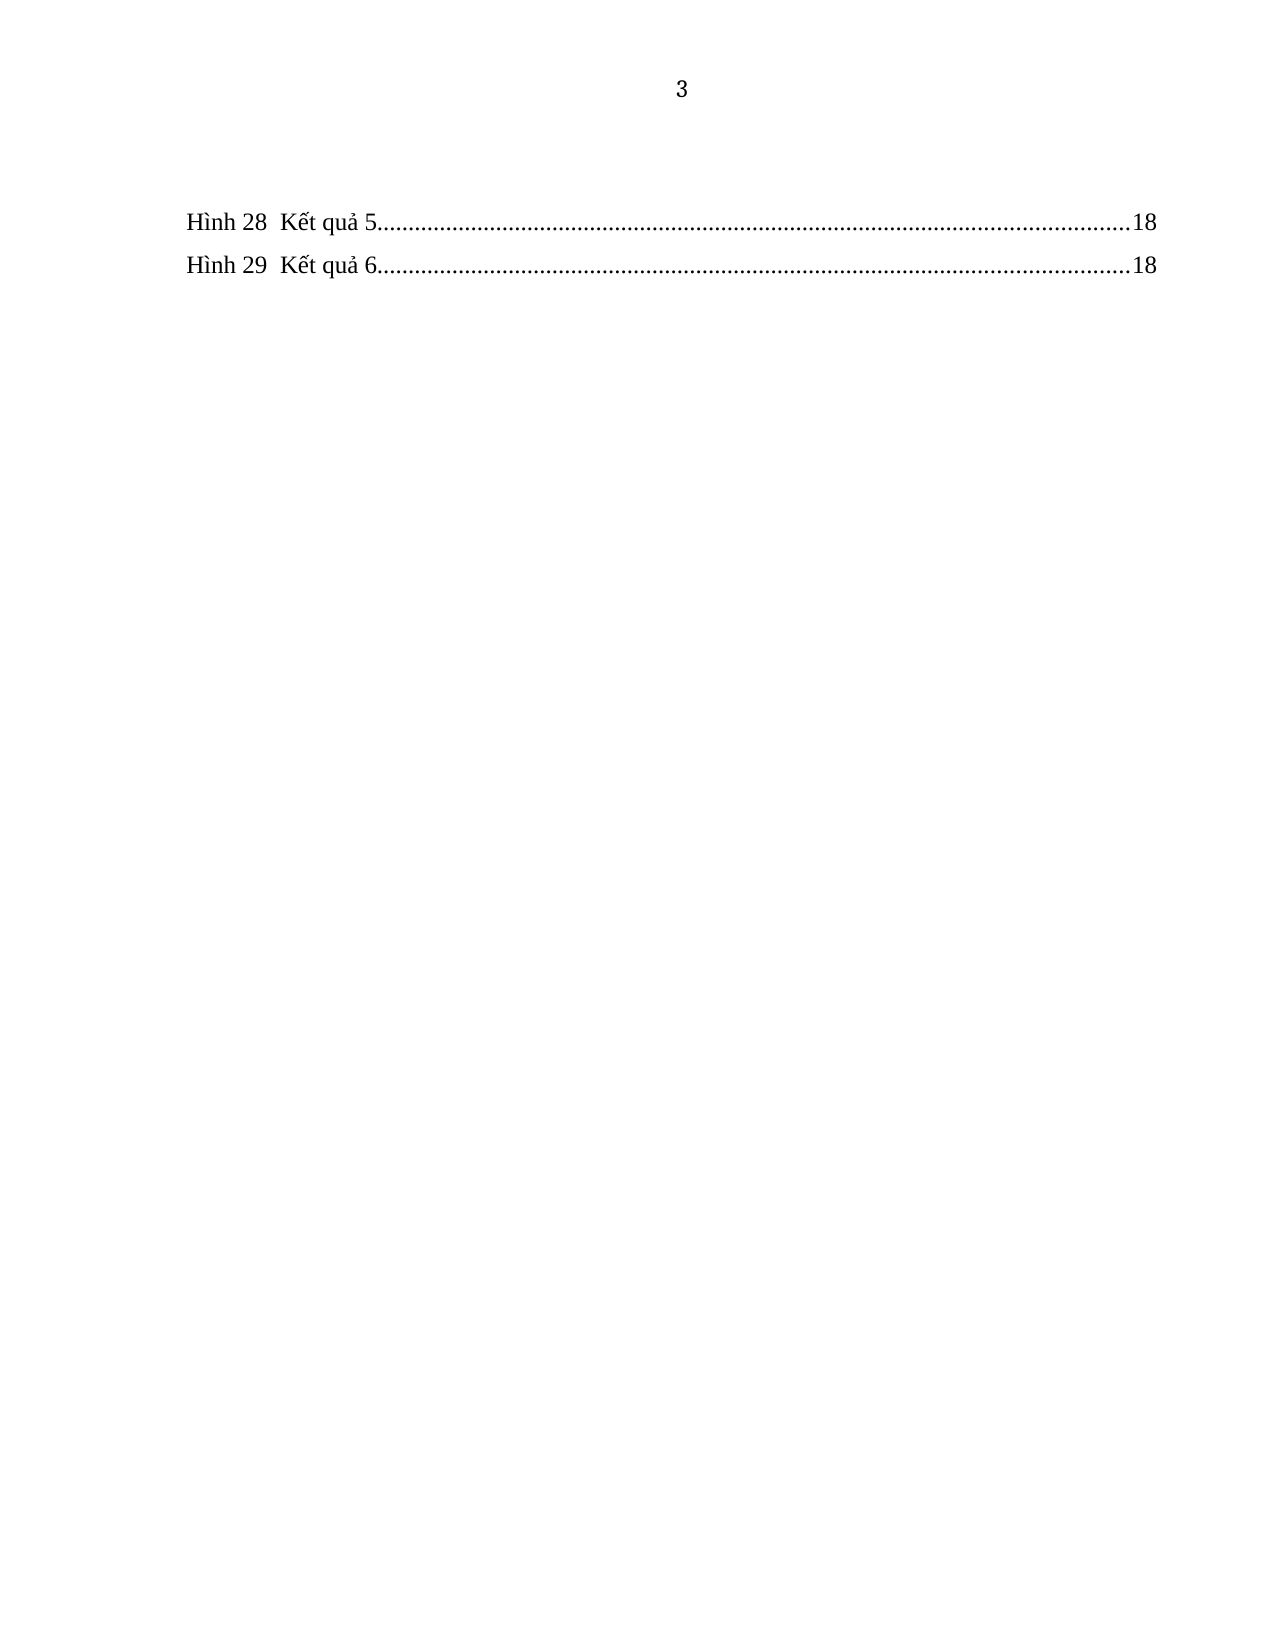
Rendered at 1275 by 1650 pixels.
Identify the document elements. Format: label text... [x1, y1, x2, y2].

text Hình 28 Kết quả 5 18 [186, 207, 1157, 236]
text Hình 29 Kết quả 6 18 [186, 250, 1157, 279]
